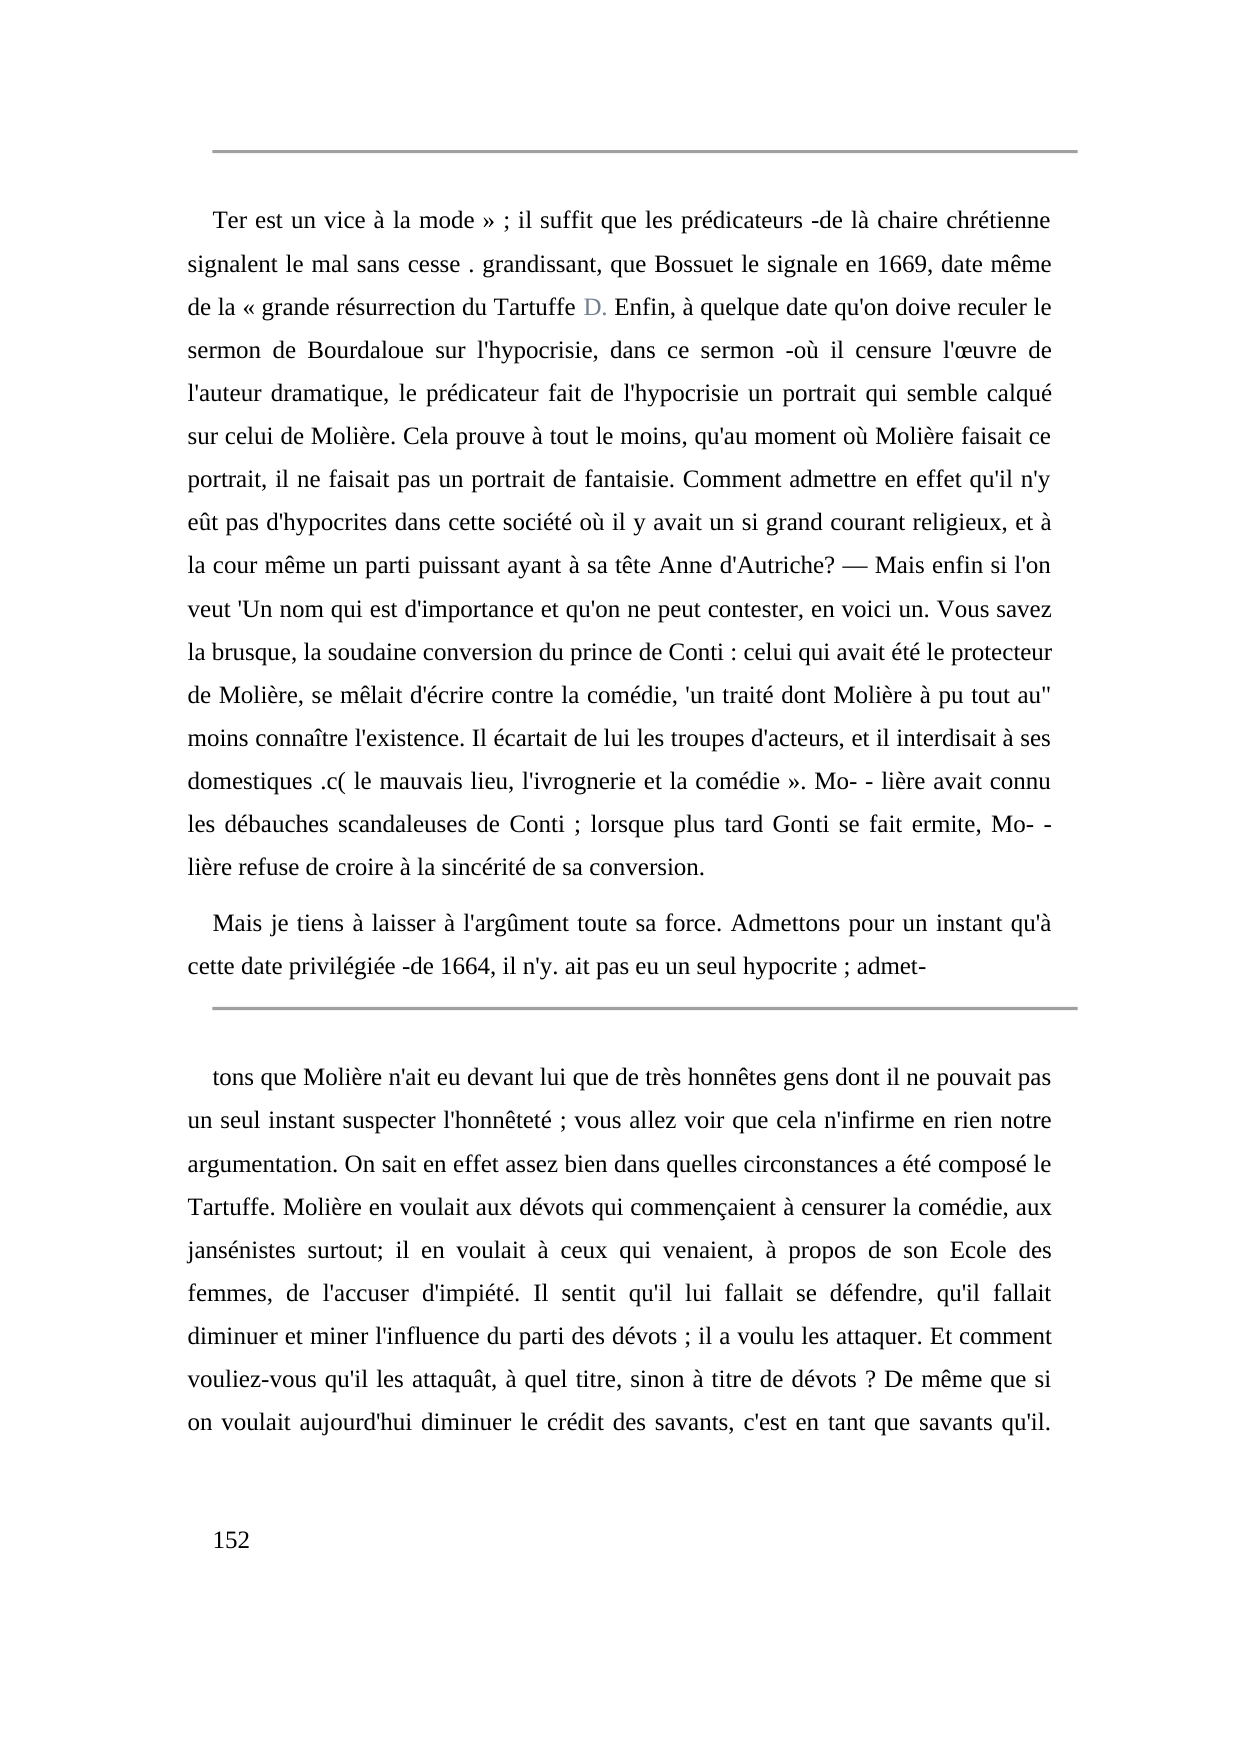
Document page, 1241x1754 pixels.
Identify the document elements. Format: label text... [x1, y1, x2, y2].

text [187, 1062, 1053, 1436]
text Mais je tiens à laisser à l'argûment toute sa force. Admettons pour un instant qu'à cette date privilégiée -de 1664, il n'y. ait pas eu un seul hypocrite ; admet- [187, 908, 1053, 980]
text Ter est un vice à la mode » ; il suffit que les prédicateurs -de là chaire chrétienne signalent le mal sans cesse . grandissant, que Bossuet le signale en 1669, date même de la « grande résurrection du Tartuffe D. Enfin, à quelque date qu'on doive reculer le sermon de Bourdaloue sur l'hypocrisie, dans ce sermon -où il censure l'œuvre de l'auteur dramatique, le prédicateur fait de l'hypocrisie un portrait qui semble calqué sur celui de Molière. Cela prouve à tout le moins, qu'au moment où Molière faisait ce portrait, il ne faisait pas un portrait de fantaisie. Comment admettre en effet qu'il n'y eût pas d'hypocrites dans cette société où il y avait un si grand courant religieux, et à la cour même un parti puissant ayant à sa tête Anne d'Autriche? — Mais enfin si l'on veut 'Un nom qui est d'importance et qu'on ne peut contester, en voici un. Vous savez la brusque, la soudaine conversion du prince de Conti : celui qui avait été le protecteur de Molière, se mêlait d'écrire contre la comédie, 'un traité dont Molière à pu tout au" moins connaître l'existence. Il écartait de lui les troupes d'acteurs, et il interdisait à ses domestiques .c( le mauvais lieu, l'ivrognerie et la comédie ». Mo- - lière avait connu les débauches scandaleuses de Conti ; lorsque plus tard Gonti se fait ermite, Mo- -lière refuse de croire à la sincérité de sa conversion. [187, 206, 1053, 881]
